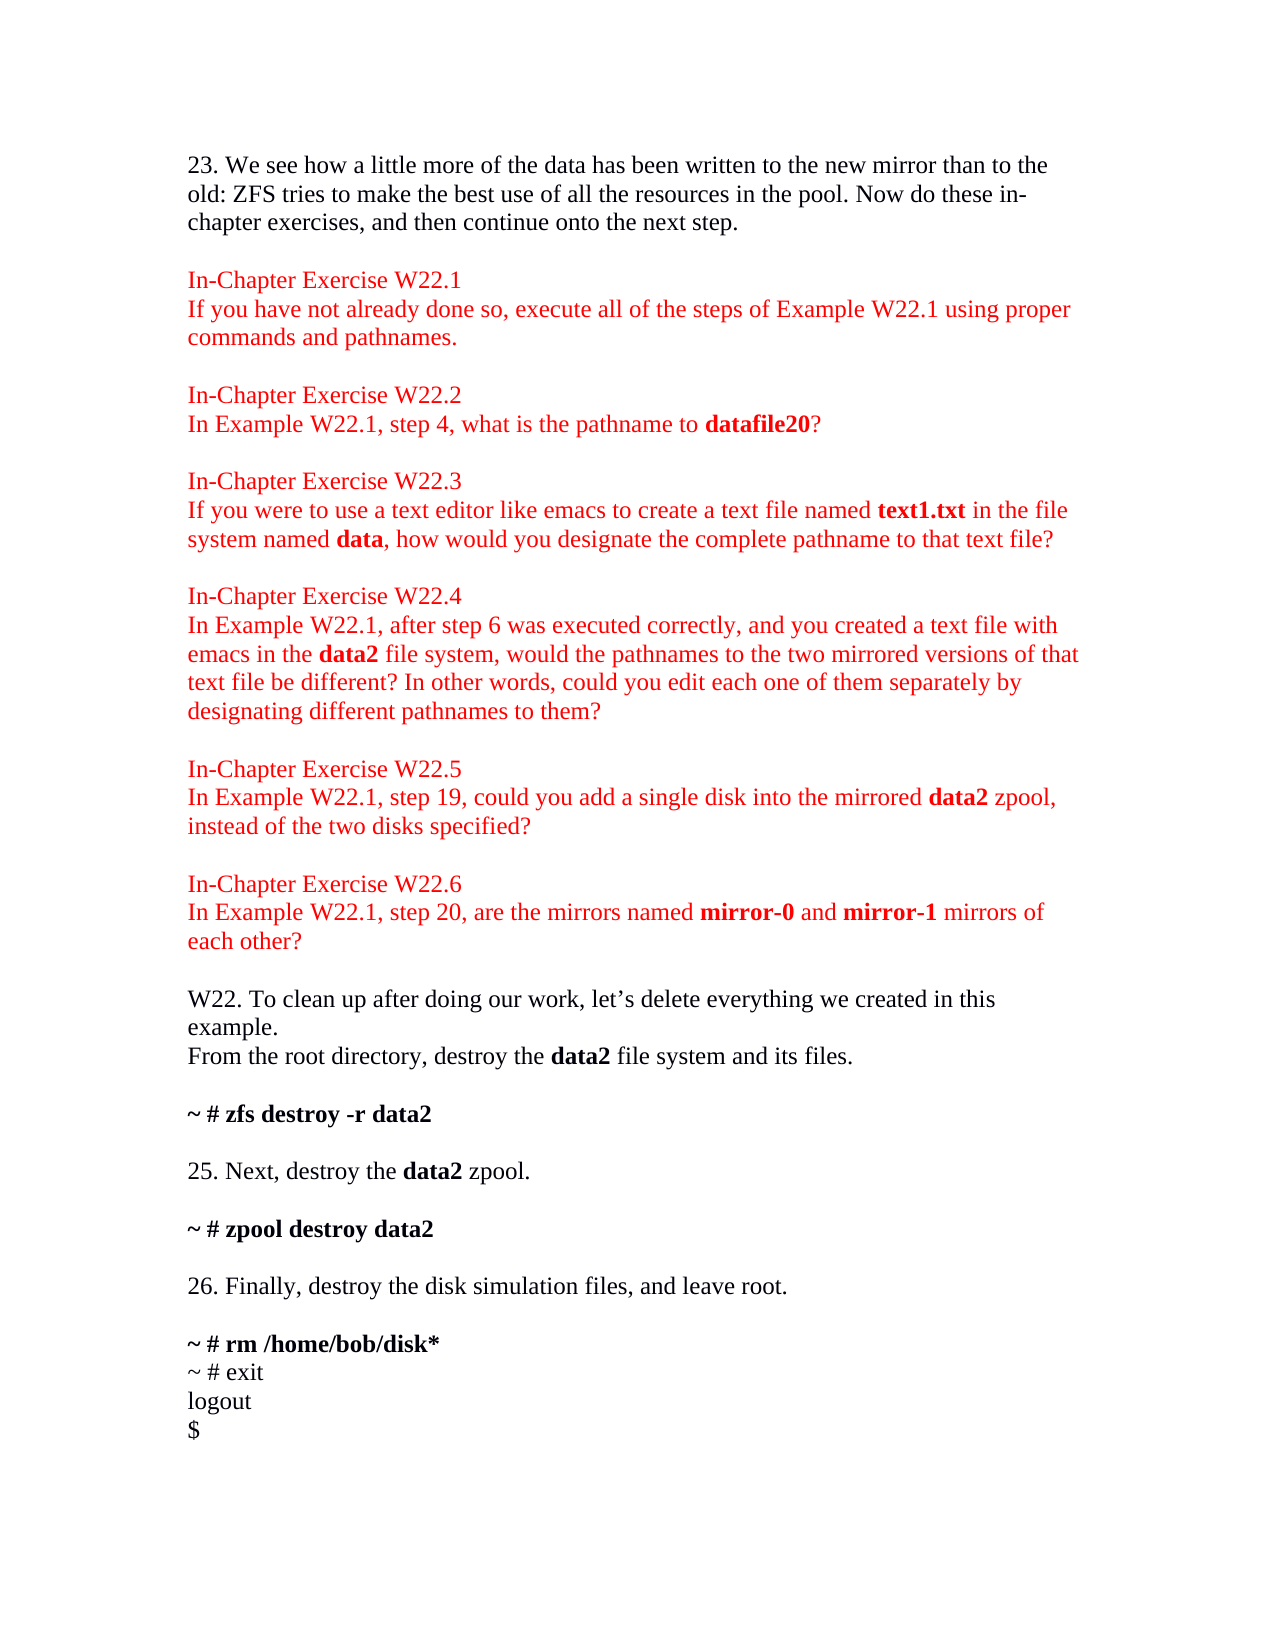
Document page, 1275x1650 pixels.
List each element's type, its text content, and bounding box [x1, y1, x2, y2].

text From the root directory, destroy the data2 file system and its files. [187, 1041, 1087, 1070]
text In-Chapter Exercise W22.6 [187, 869, 1087, 897]
text In Example W22.1, step 19, could you add a single disk into the mirrored data2 zpool, instead of the two disks specified? [187, 782, 1087, 840]
text ~ # exit [187, 1357, 1087, 1386]
text In Example W22.1, after step 6 was executed correctly, and you created a text file with emacs in the data2 file system, would the pathnames to the two mirrored versions of that text file be different? In other words, could you edit each one of them separately by designating different pathnames to them? [187, 610, 1087, 725]
text 26. Finally, destroy the disk simulation files, and leave root. [187, 1271, 1087, 1300]
text 25. Next, destroy the data2 zpool. [187, 1156, 1087, 1185]
text logout [187, 1386, 1087, 1415]
text ~ # rm /home/bob/disk* [187, 1329, 1087, 1357]
text In Example W22.1, step 4, what is the pathname to datafile20? [187, 409, 1087, 437]
text 23. We see how a little more of the data has been written to the new mirror than to the old: ZFS tries to make the best use of all the resources in the pool. Now do these in-chapter exercises, and then continue onto the next step. [187, 150, 1087, 236]
text In-Chapter Exercise W22.3 [187, 466, 1087, 495]
text In Example W22.1, step 20, are the mirrors named mirror-0 and mirror-1 mirrors of each other? [187, 897, 1087, 955]
text In-Chapter Exercise W22.5 [187, 754, 1087, 782]
text $ [187, 1415, 1087, 1444]
text ~ # zpool destroy data2 [187, 1214, 1087, 1242]
text If you were to use a text editor like emacs to create a text file named text1.txt in the file system named data, how would you designate the complete pathname to that text file? [187, 495, 1087, 552]
text In-Chapter Exercise W22.1 [187, 265, 1087, 294]
text W22. To clean up after doing our work, let’s delete everything we created in this example. [187, 984, 1087, 1041]
text In-Chapter Exercise W22.4 [187, 581, 1087, 610]
text ~ # zfs destroy -r data2 [187, 1099, 1087, 1127]
text In-Chapter Exercise W22.2 [187, 380, 1087, 409]
text If you have not already done so, execute all of the steps of Example W22.1 using proper commands and pathnames. [187, 294, 1087, 351]
